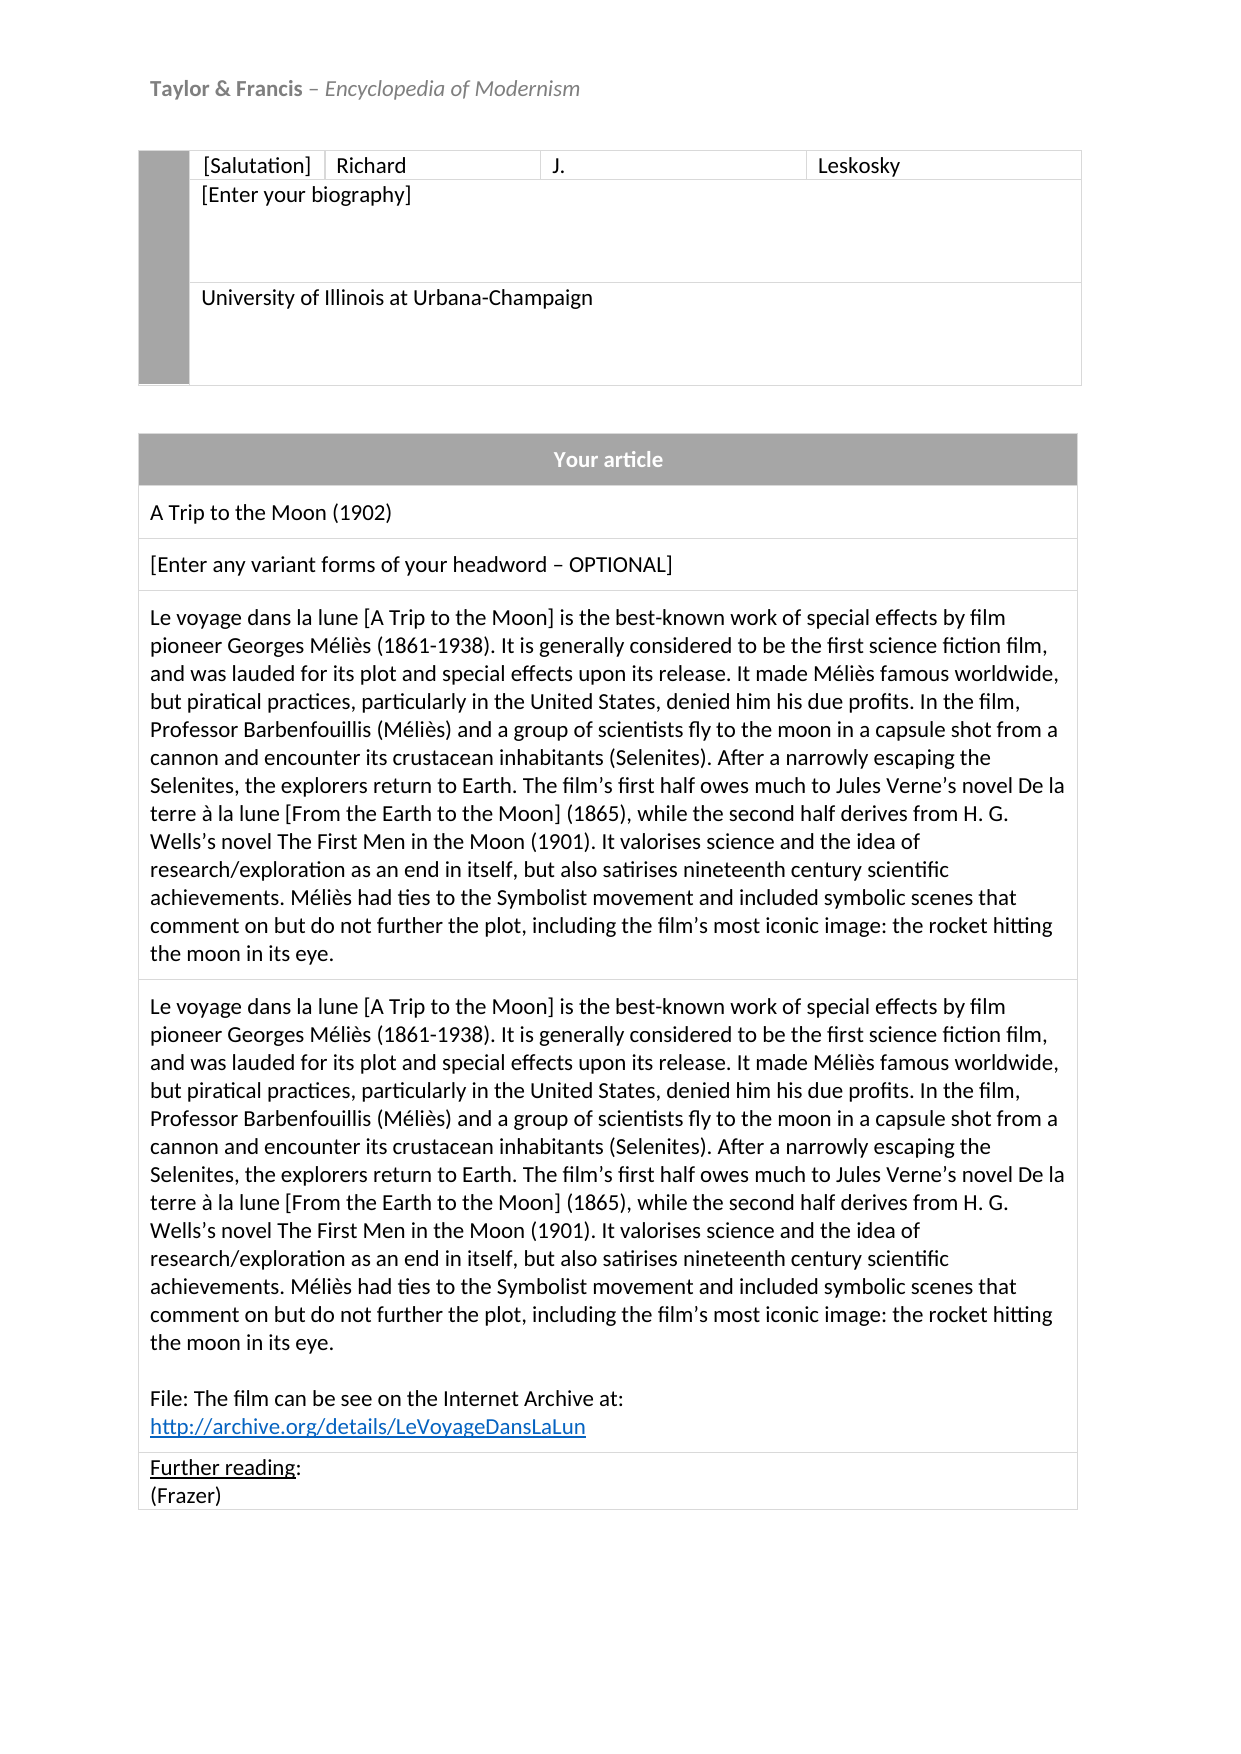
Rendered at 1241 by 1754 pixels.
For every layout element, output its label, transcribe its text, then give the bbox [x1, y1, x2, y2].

table_header [139, 151, 189, 384]
table_cell Further reading: [139, 1453, 1077, 1509]
table_header Your article [139, 434, 1077, 485]
